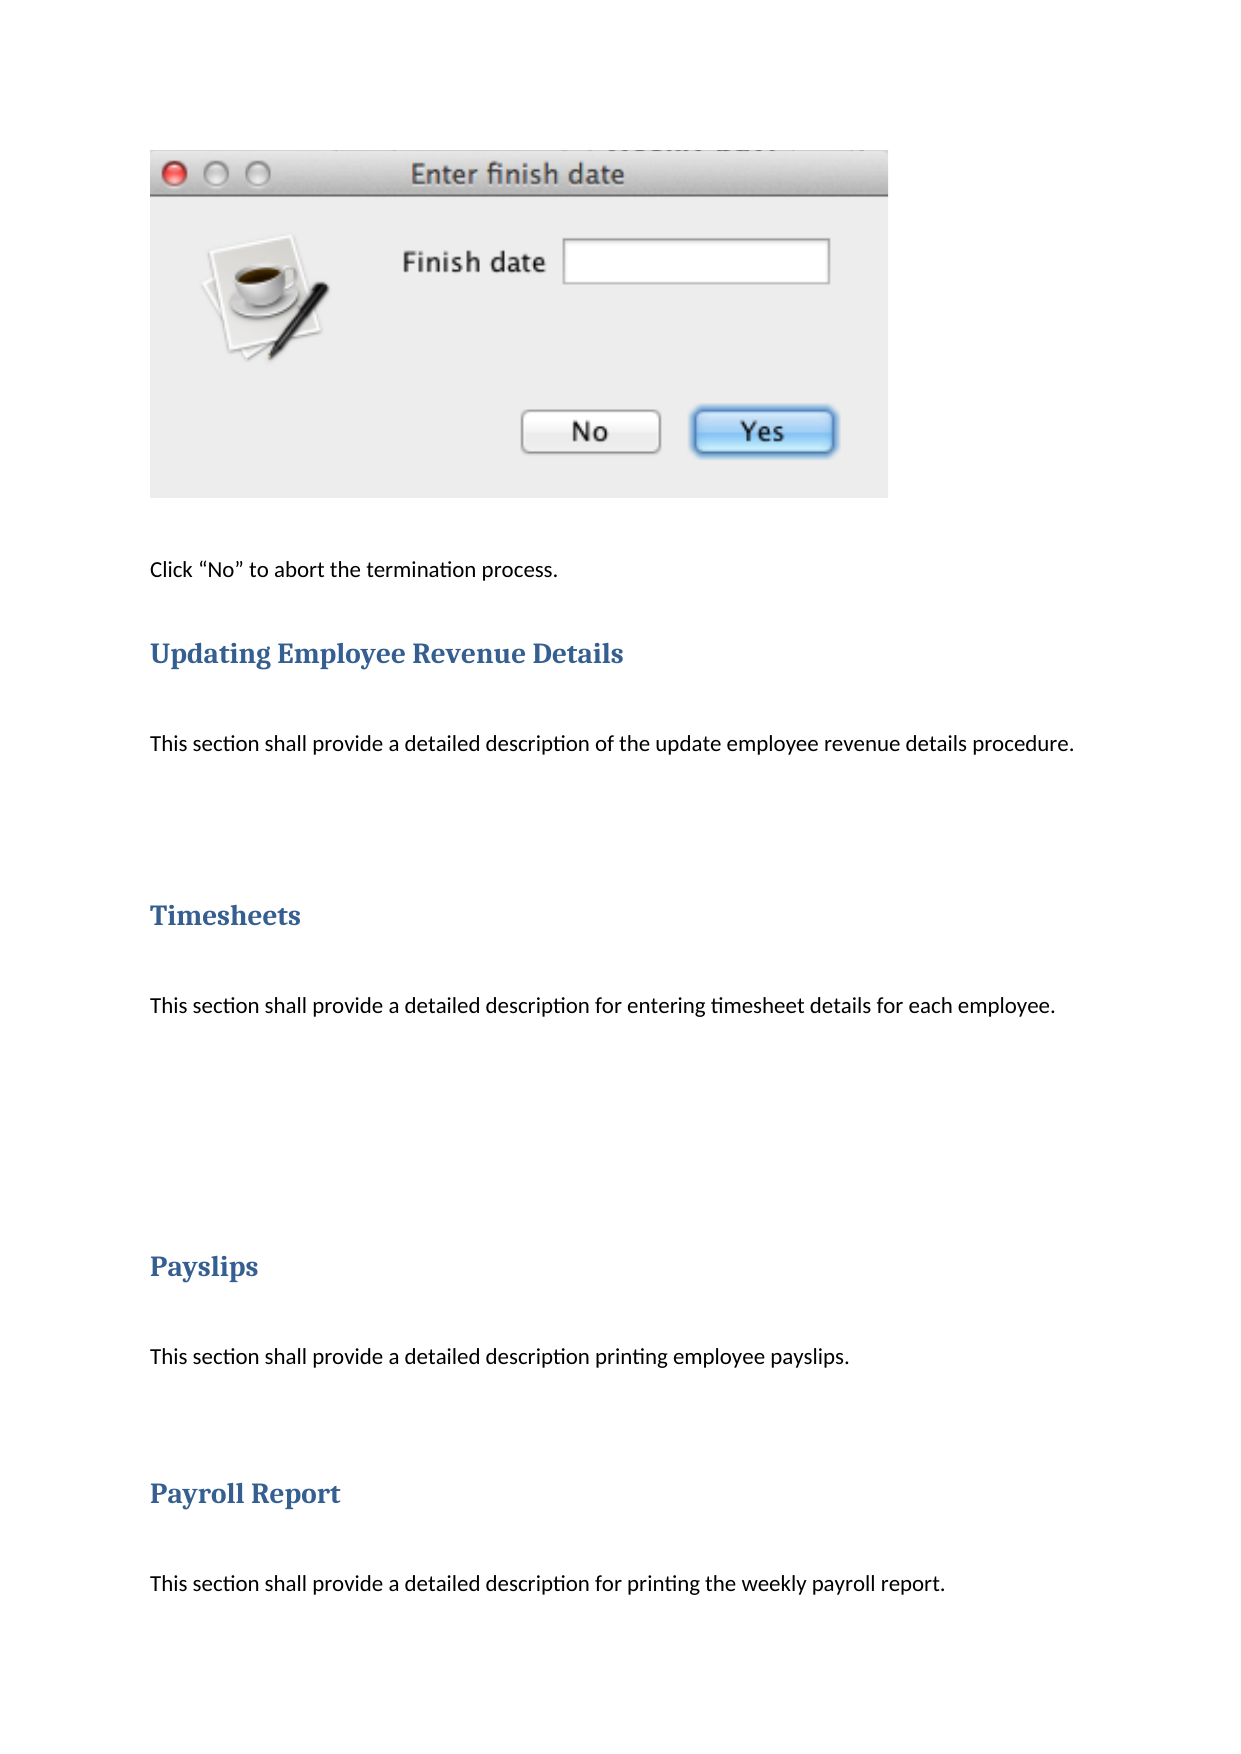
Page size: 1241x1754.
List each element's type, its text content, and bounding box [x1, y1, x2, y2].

text Click “No” to abort the termination process. [150, 555, 1090, 583]
picture [150, 150, 889, 498]
subtitle Timesheets [150, 899, 1090, 933]
subtitle Payroll Report [150, 1477, 1090, 1511]
text This section shall provide a detailed description for entering timesheet details for each employee. [150, 991, 1090, 1019]
subtitle Updating Employee Revenue Details [150, 637, 1090, 671]
text This section shall provide a detailed description for printing the weekly payroll report. [150, 1569, 1090, 1597]
text This section shall provide a detailed description printing employee payslips. [150, 1342, 1090, 1370]
text This section shall provide a detailed description of the update employee revenue details procedure. [150, 729, 1090, 757]
subtitle Payslips [150, 1250, 1090, 1284]
